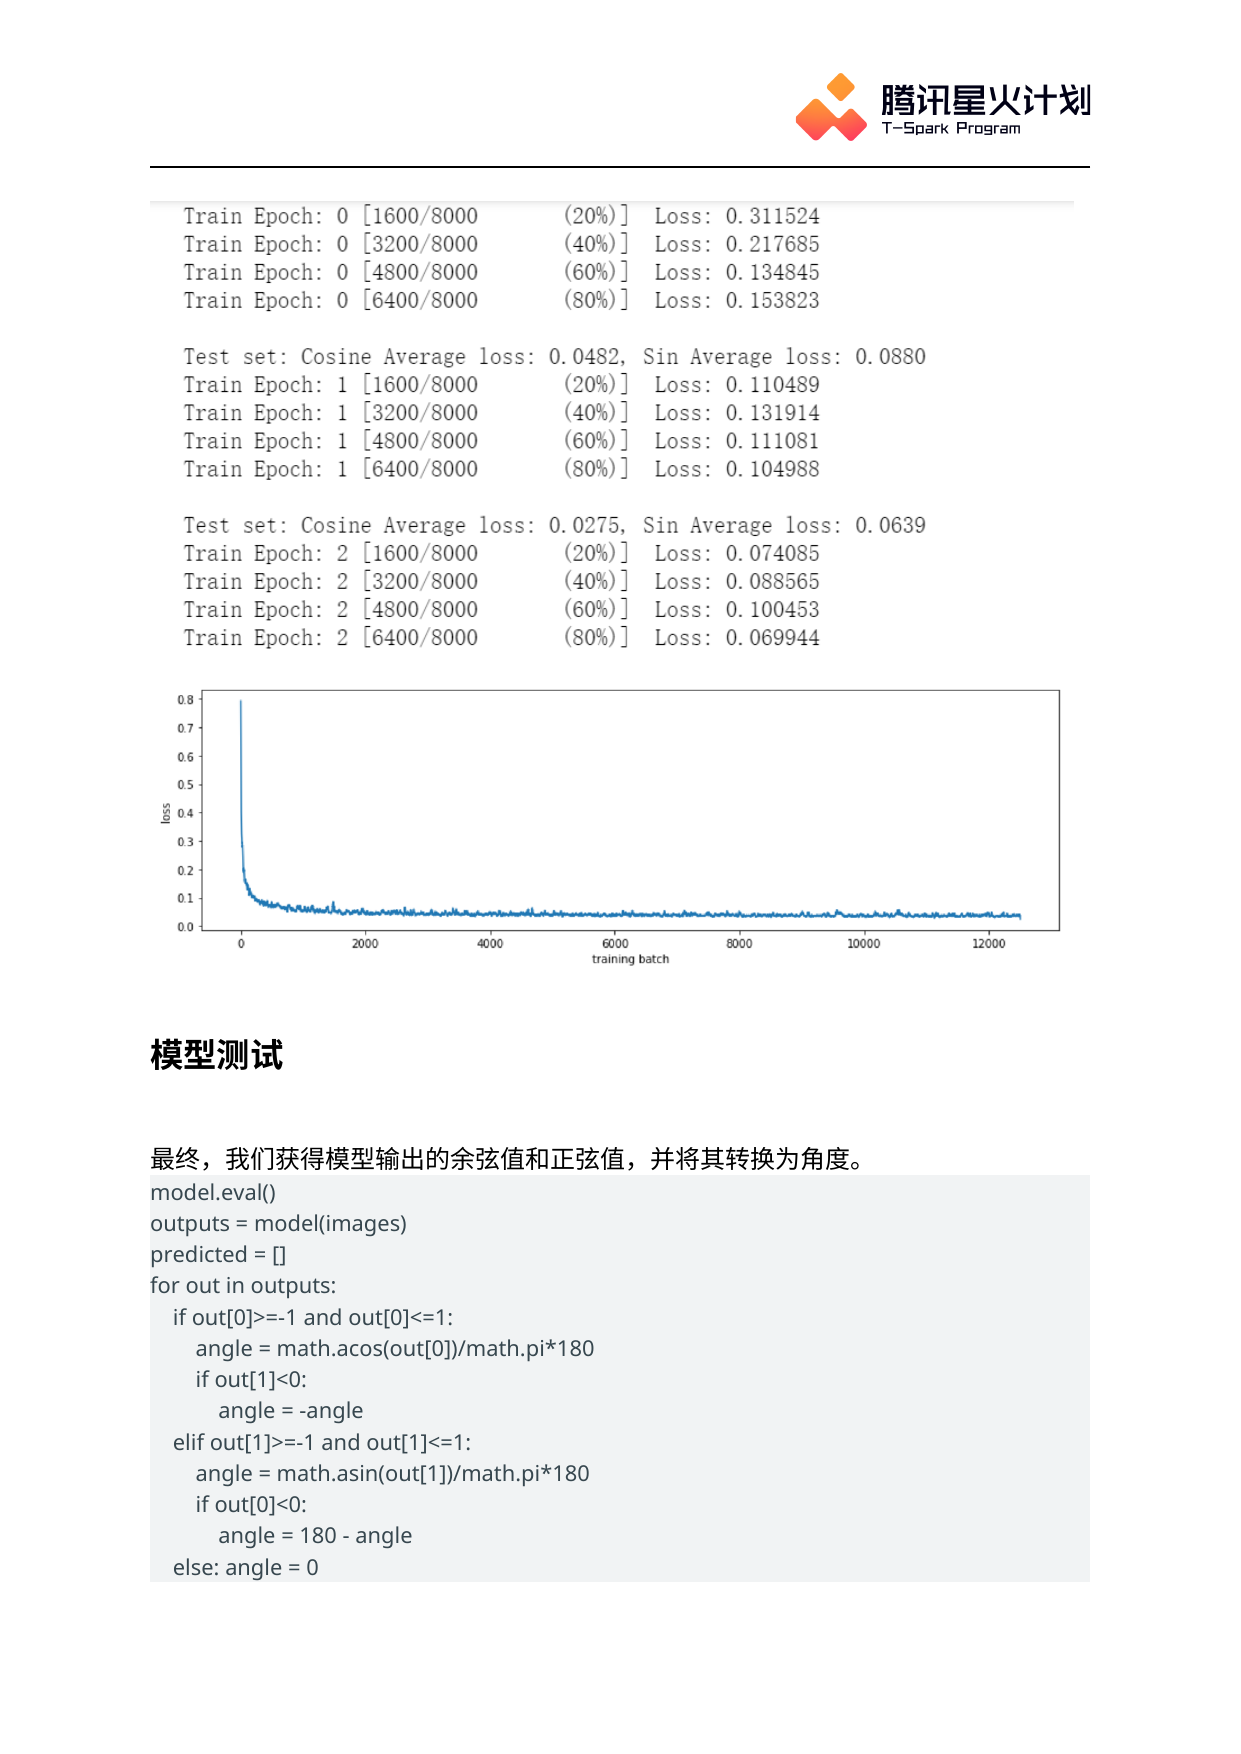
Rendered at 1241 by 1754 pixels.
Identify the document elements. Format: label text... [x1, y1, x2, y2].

text predicted = [] [150, 1238, 1090, 1269]
text outputs = model(images) [150, 1207, 1090, 1238]
text if out[0]>=-1 and out[0]<=1: [150, 1300, 1090, 1332]
picture [150, 201, 1083, 968]
text else: angle = 0 [150, 1550, 1090, 1582]
text angle = math.asin(out[1])/math.pi*180 [150, 1457, 1090, 1488]
text model.eval() [150, 1175, 1090, 1207]
text if out[1]<0: [150, 1363, 1090, 1394]
text if out[0]<0: [150, 1488, 1090, 1519]
text angle = 180 - angle [150, 1519, 1090, 1550]
text 最终，我们获得模型输出的余弦值和正弦值，并将其转换为角度。 [150, 1139, 1090, 1175]
text for out in outputs: [150, 1269, 1090, 1300]
picture [795, 73, 1091, 141]
text elif out[1]>=-1 and out[1]<=1: [150, 1425, 1090, 1457]
text angle = math.acos(out[0])/math.pi*180 [150, 1332, 1090, 1363]
text angle = -angle [150, 1394, 1090, 1425]
subtitle 模型测试 [150, 1029, 1090, 1077]
